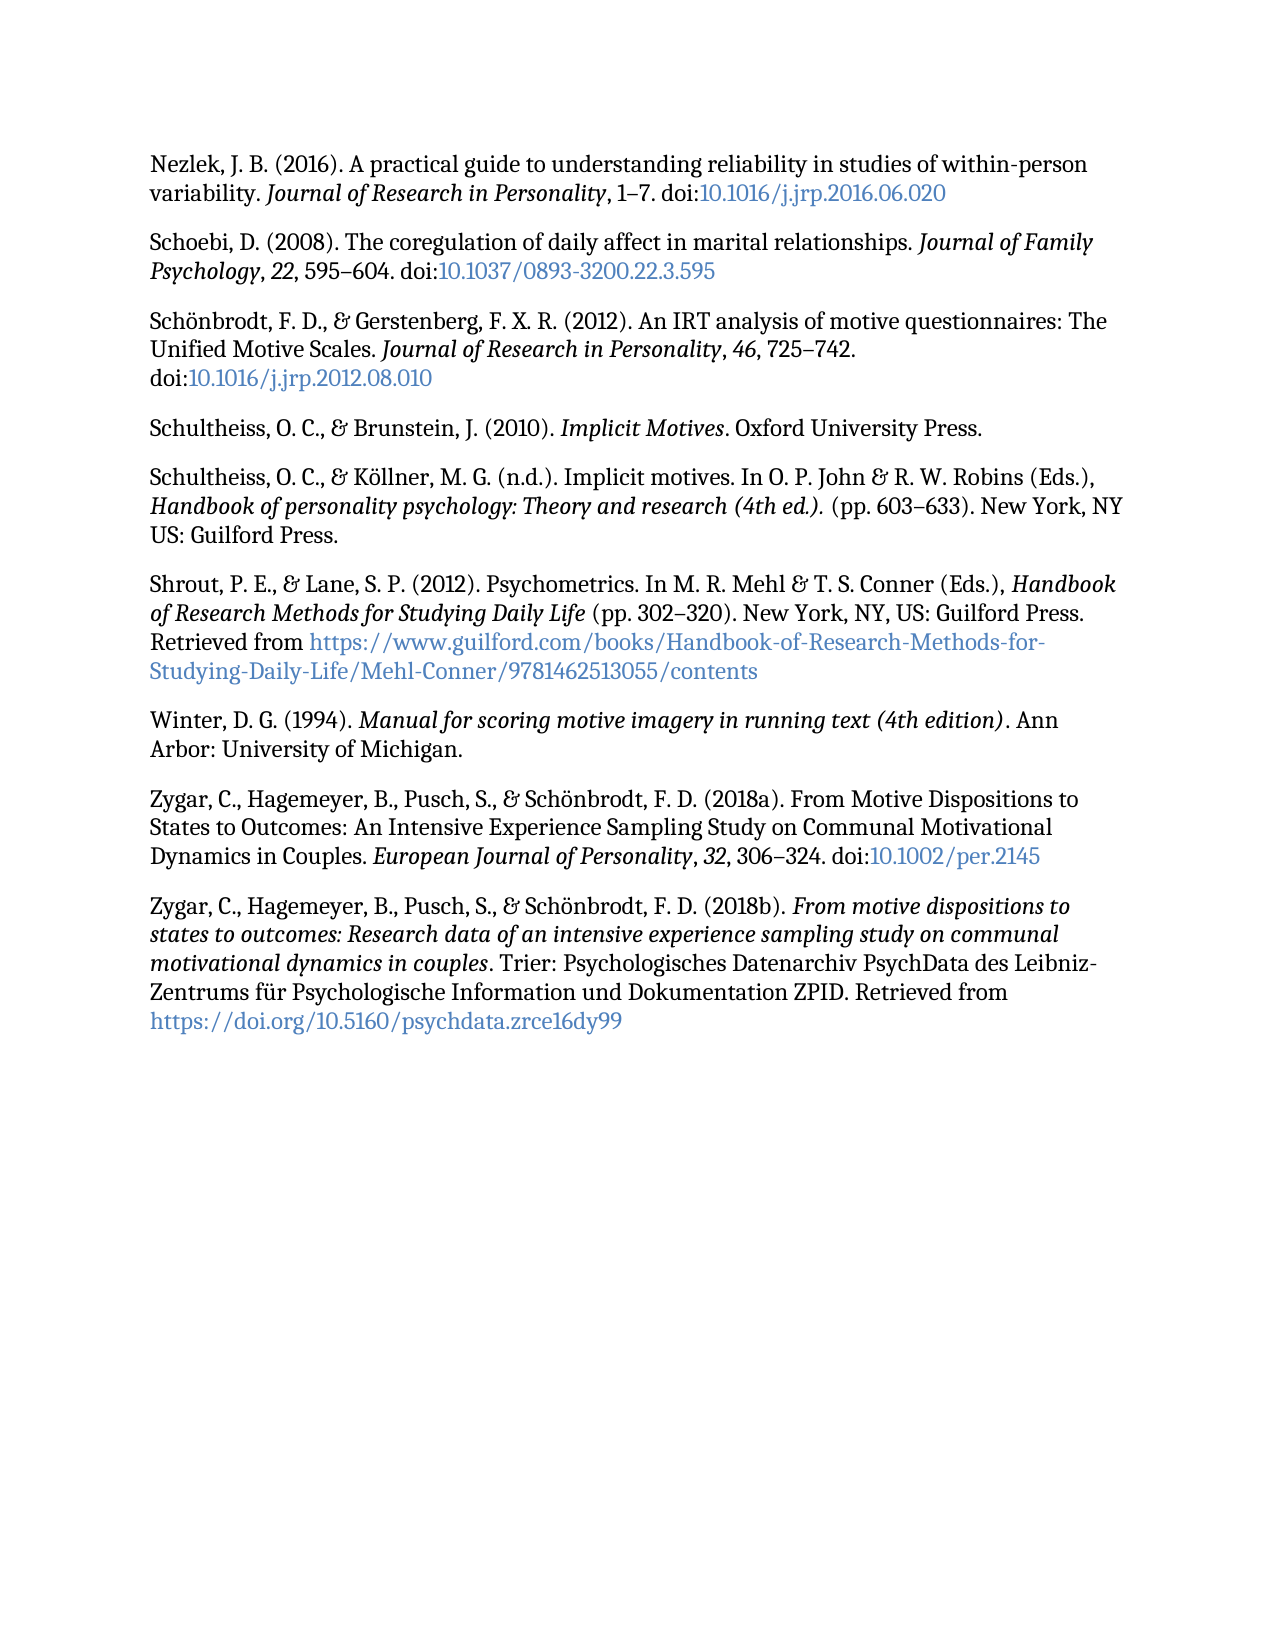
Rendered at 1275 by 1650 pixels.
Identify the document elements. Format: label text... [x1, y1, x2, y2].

text Nezlek, J. B. (2016). A practical guide to understanding reliability in studies of within-person variability. Journal of Research in Personality, 1–7. doi:10.1016/j.jrp.2016.06.020 [150, 150, 1125, 207]
text Zygar, C., Hagemeyer, B., Pusch, S., & Schönbrodt, F. D. (2018b). From motive dispositions to states to outcomes: Research data of an intensive experience sampling study on communal motivational dynamics in couples. Trier: Psychologisches Datenarchiv PsychData des Leibniz-Zentrums für Psychologische Information und Dokumentation ZPID. Retrieved from https://doi.org/10.5160/psychdata.zrce16dy99 [150, 892, 1125, 1035]
text Schönbrodt, F. D., & Gerstenberg, F. X. R. (2012). An IRT analysis of motive questionnaires: The Unified Motive Scales. Journal of Research in Personality, 46, 725–742. doi:10.1016/j.jrp.2012.08.010 [150, 307, 1125, 393]
text Shrout, P. E., & Lane, S. P. (2012). Psychometrics. In M. R. Mehl & T. S. Conner (Eds.), Handbook of Research Methods for Studying Daily Life (pp. 302–320). New York, NY, US: Guilford Press. Retrieved from https://www.guilford.com/books/Handbook-of-Research-Methods-for-Studying-Daily-Life/Mehl-Conner/9781462513055/contents [150, 570, 1125, 685]
text Schultheiss, O. C., & Brunstein, J. (2010). Implicit Motives. Oxford University Press. [150, 414, 1125, 442]
text Winter, D. G. (1994). Manual for scoring motive imagery in running text (4th edition). Ann Arbor: University of Michigan. [150, 706, 1125, 764]
text Schoebi, D. (2008). The coregulation of daily affect in marital relationships. Journal of Family Psychology, 22, 595–604. doi:10.1037/0893-3200.22.3.595 [150, 228, 1125, 286]
text Schultheiss, O. C., & Köllner, M. G. (n.d.). Implicit motives. In O. P. John & R. W. Robins (Eds.), Handbook of personality psychology: Theory and research (4th ed.). (pp. 603–633). New York, NY US: Guilford Press. [150, 463, 1125, 549]
text Zygar, C., Hagemeyer, B., Pusch, S., & Schönbrodt, F. D. (2018a). From Motive Dispositions to States to Outcomes: An Intensive Experience Sampling Study on Communal Motivational Dynamics in Couples. European Journal of Personality, 32, 306–324. doi:10.1002/per.2145 [150, 784, 1125, 871]
